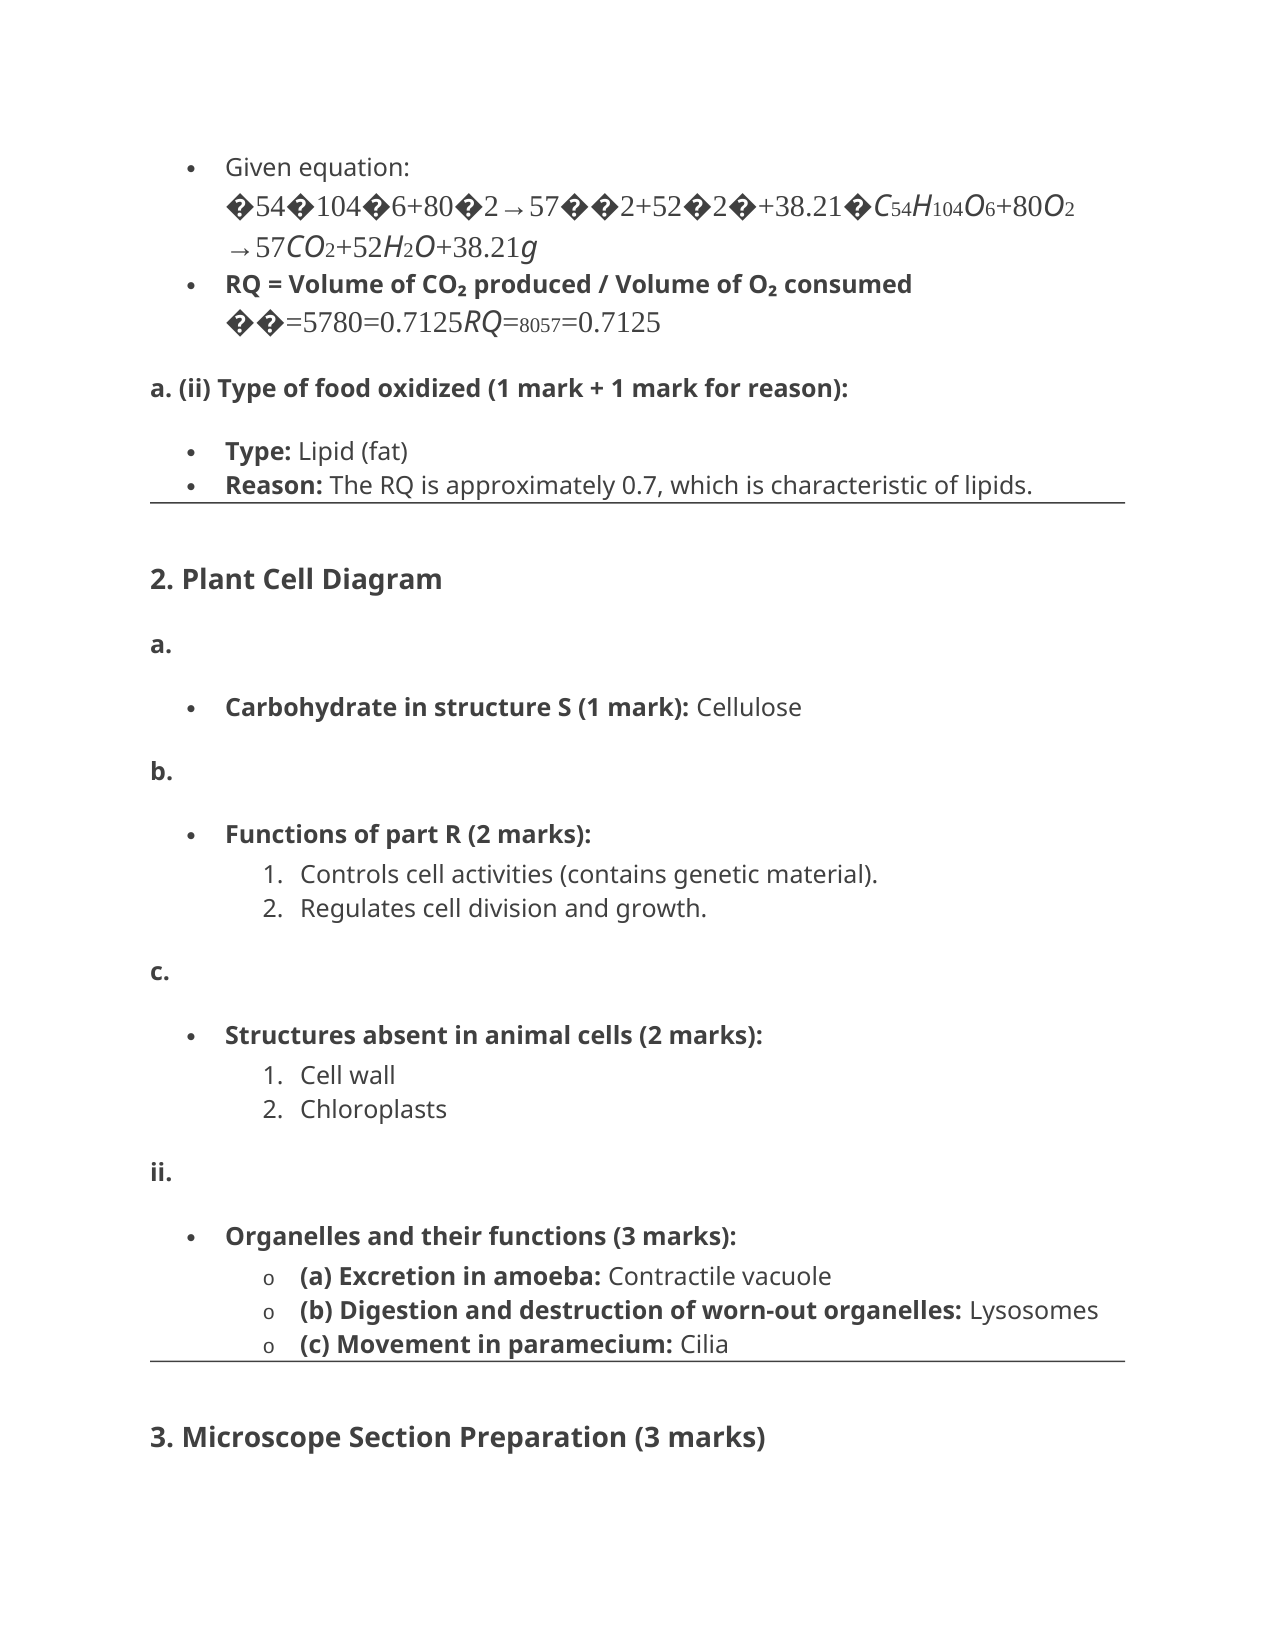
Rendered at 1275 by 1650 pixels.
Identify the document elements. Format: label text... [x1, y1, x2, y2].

list RQ = Volume of CO₂ produced / Volume of O₂ consumed ��=5780=0.7125RQ=8057​=0.7125 [187, 266, 1125, 342]
list Carbohydrate in structure S (1 mark): Cellulose [187, 690, 1125, 724]
list Structures absent in animal cells (2 marks): [187, 1017, 1125, 1051]
list (a) Excretion in amoeba: Contractile vacuole [262, 1258, 1125, 1292]
list Controls cell activities (contains genetic material). [262, 857, 1125, 891]
list Chloroplasts [262, 1092, 1125, 1126]
text a. (ii) Type of food oxidized (1 mark + 1 mark for reason): [150, 371, 1125, 405]
list (b) Digestion and destruction of worn-out organelles: Lysosomes [262, 1292, 1125, 1327]
list Regulates cell division and growth. [262, 891, 1125, 925]
text ii. [150, 1155, 1125, 1189]
list Given equation: �54�104�6+80�2→57��2+52�2�+38.21�C54​H104​O6​+80O2​→57CO2​+52H2​O+38.21g [187, 150, 1125, 266]
text 2. Plant Cell Diagram [150, 559, 1125, 598]
text c. [150, 954, 1125, 988]
list Reason: The RQ is approximately 0.7, which is characteristic of lipids. [187, 468, 1125, 502]
text a. [150, 627, 1125, 661]
text 3. Microscope Section Preparation (3 marks) [150, 1418, 1125, 1456]
list Cell wall [262, 1058, 1125, 1092]
list (c) Movement in paramecium: Cilia [262, 1327, 1125, 1360]
text b. [150, 753, 1125, 787]
list Organelles and their functions (3 marks): [187, 1218, 1125, 1252]
list Type: Lipid (fat) [187, 434, 1125, 468]
list Functions of part R (2 marks): [187, 816, 1125, 851]
